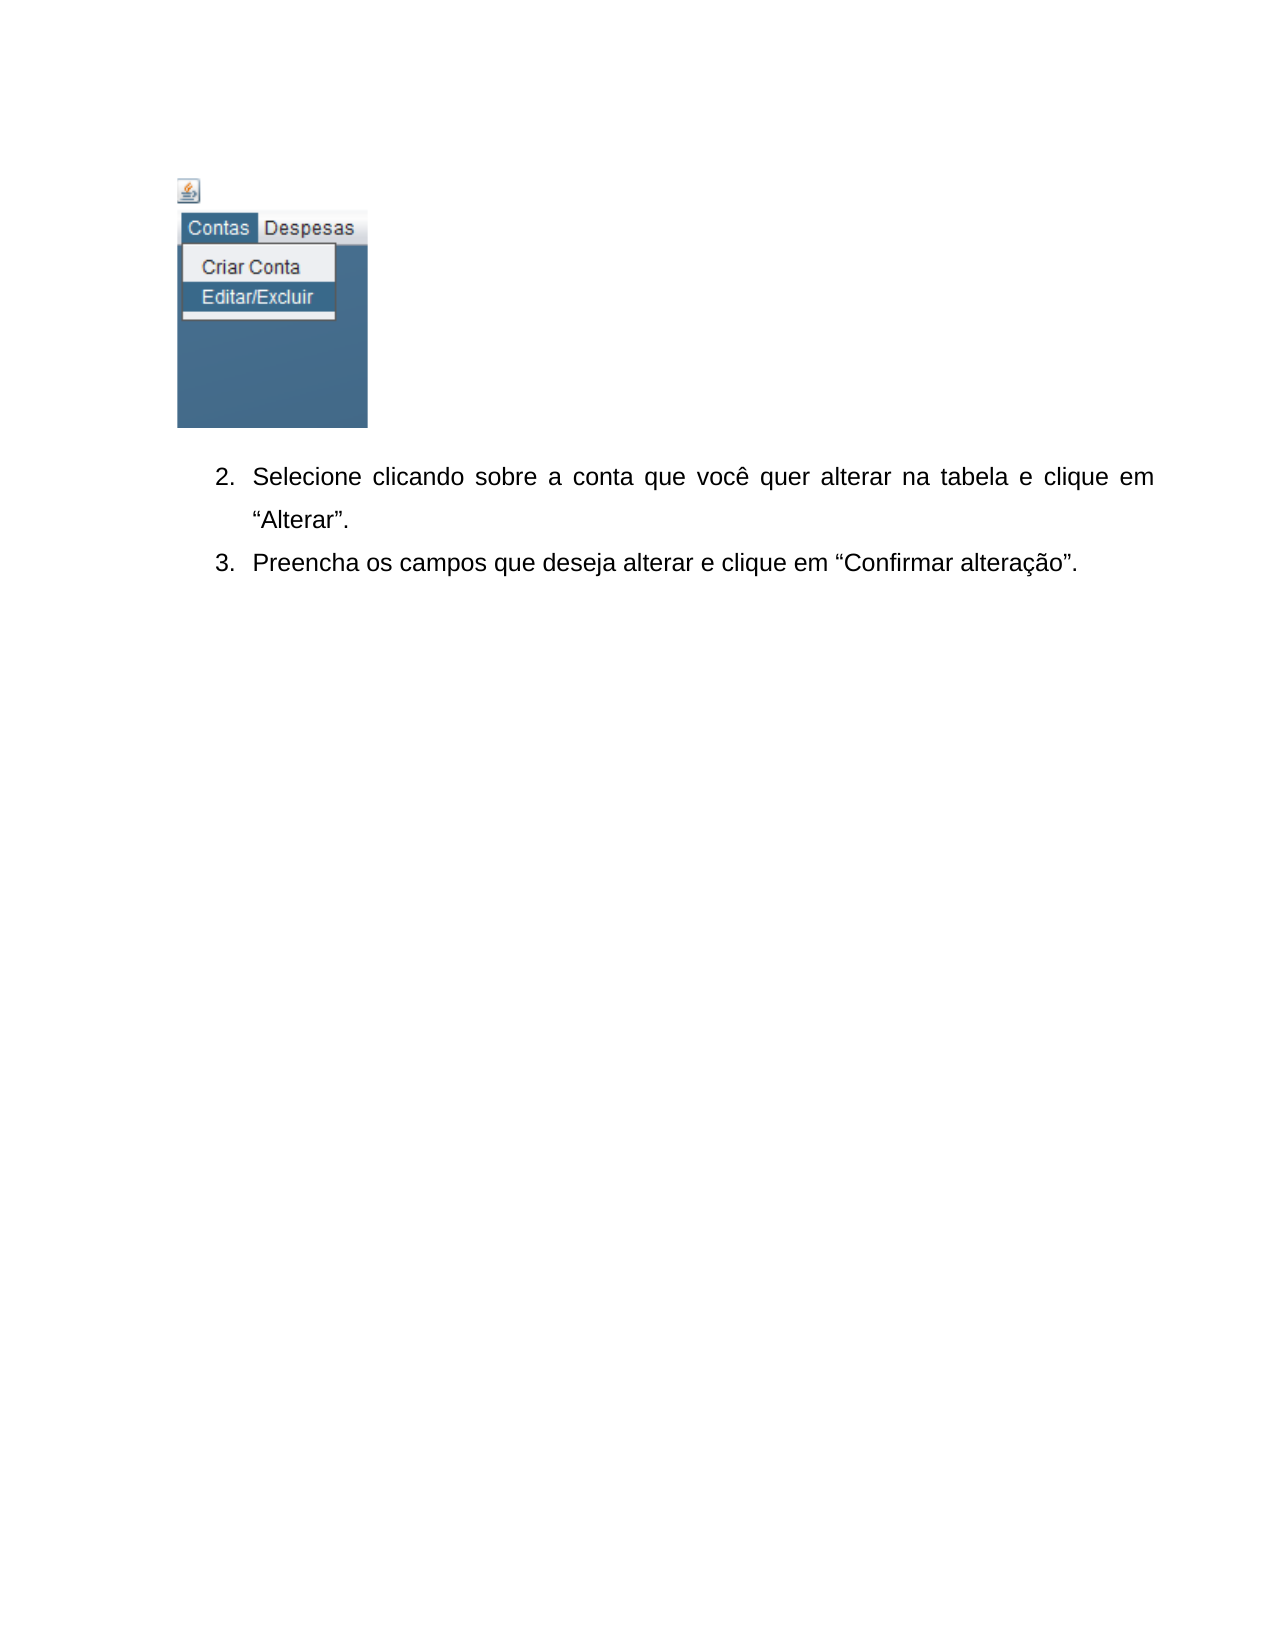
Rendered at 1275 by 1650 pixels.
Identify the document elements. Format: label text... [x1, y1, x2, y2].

list Selecione clicando sobre a conta que você quer alterar na tabela e clique em “Alterar”. [215, 462, 1157, 534]
list Preencha os campos que deseja alterar e clique em “Confirmar alteração”. [215, 548, 1157, 577]
picture [177, 177, 368, 428]
